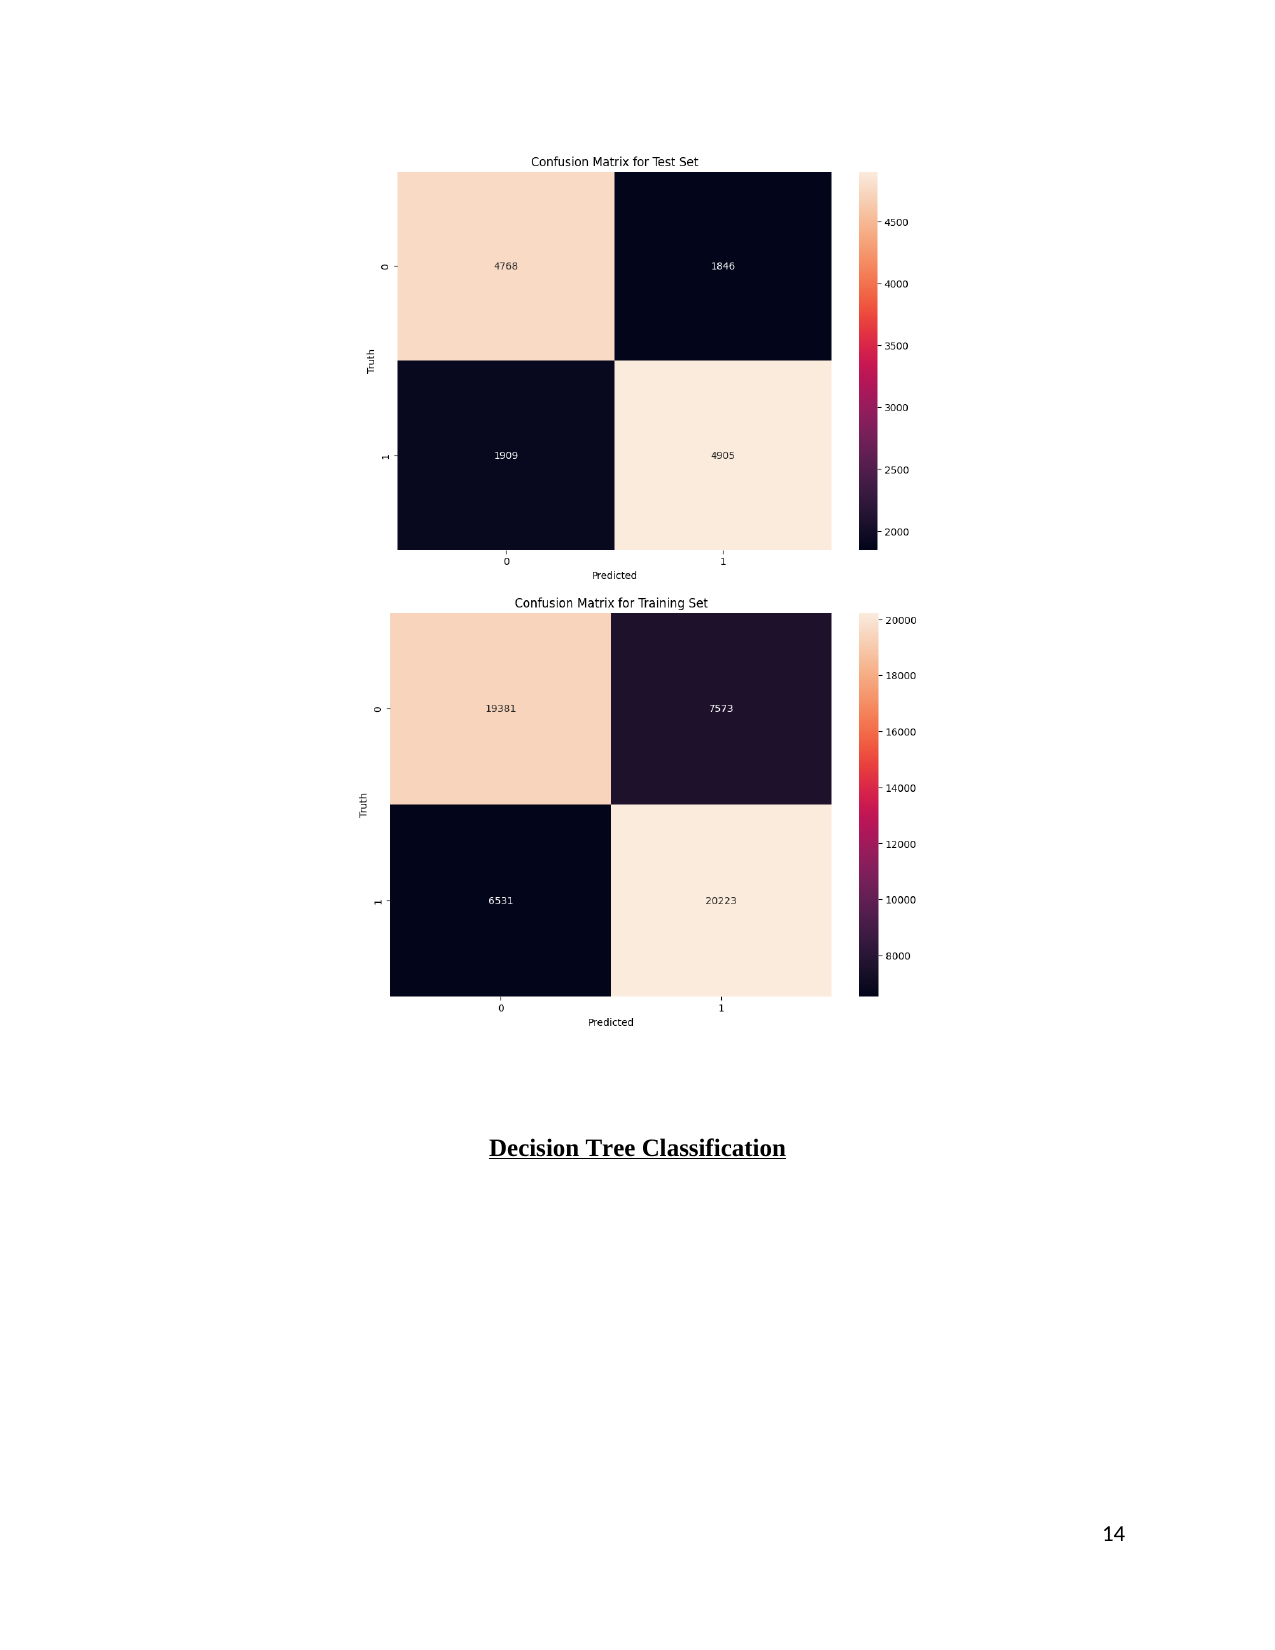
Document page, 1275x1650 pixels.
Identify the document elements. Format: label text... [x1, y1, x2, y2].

subtitle Decision Tree Classification [150, 1133, 1125, 1161]
picture [360, 150, 915, 587]
picture [352, 590, 923, 1034]
